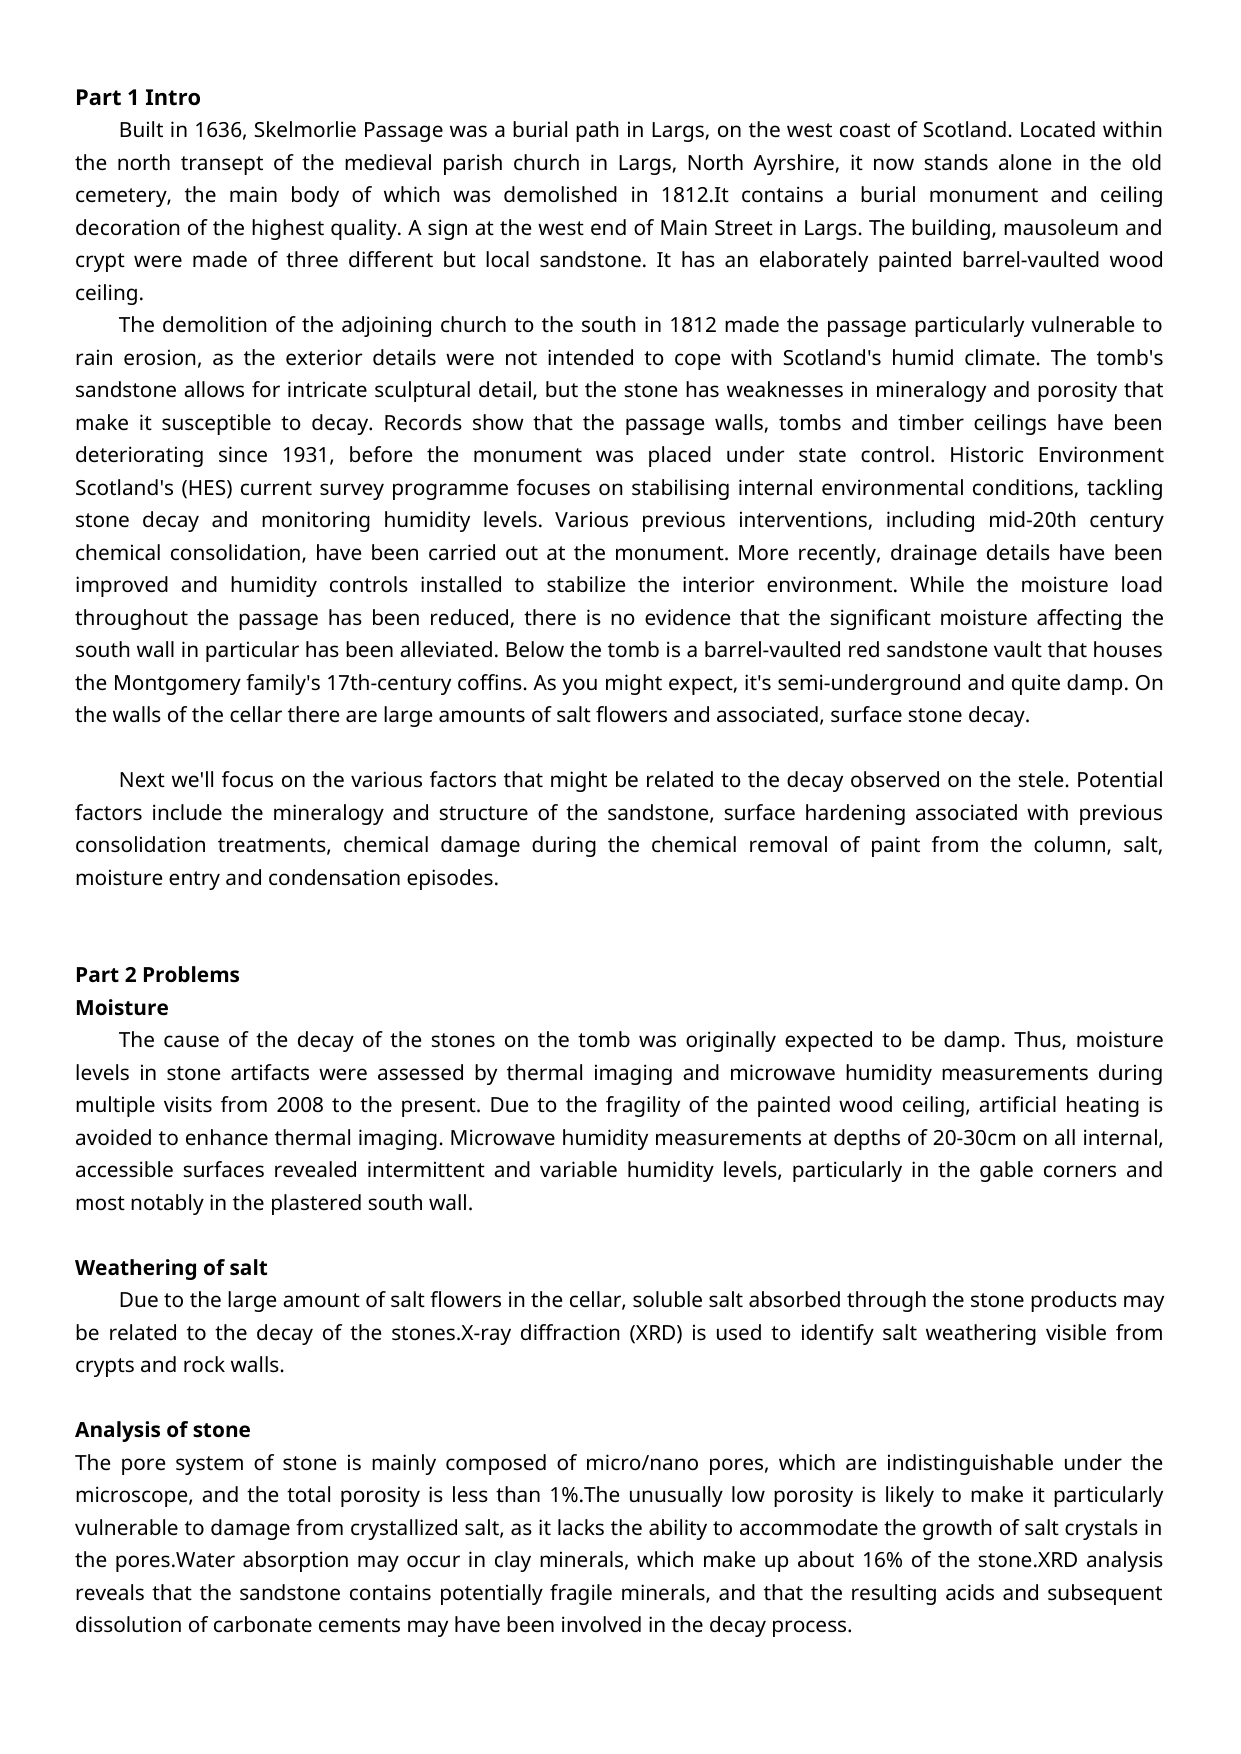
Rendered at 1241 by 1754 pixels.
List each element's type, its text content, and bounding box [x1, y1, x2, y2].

text Moisture [75, 991, 1165, 1023]
text Built in 1636, Skelmorlie Passage was a burial path in Largs, on the west coast of Scotland. Located within the north transept of the medieval parish church in Largs, North Ayrshire, it now stands alone in the old cemetery, the main body of which was demolished in 1812.It contains a burial monument and ceiling decoration of the highest quality. A sign at the west end of Main Street in Largs. The building, mausoleum and crypt were made of three different but local sandstone. It has an elaborately painted barrel-vaulted wood ceiling. [75, 113, 1165, 308]
text Analysis of stone [75, 1413, 1165, 1446]
text Part 1 Intro [75, 81, 1165, 113]
text Part 2 Problems [75, 958, 1165, 991]
text Weathering of salt [75, 1251, 1165, 1283]
text The pore system of stone is mainly composed of micro/nano pores, which are indistinguishable under the microscope, and the total porosity is less than 1%.The unusually low porosity is likely to make it particularly vulnerable to damage from crystallized salt, as it lacks the ability to accommodate the growth of salt crystals in the pores.Water absorption may occur in clay minerals, which make up about 16% of the stone.XRD analysis reveals that the sandstone contains potentially fragile minerals, and that the resulting acids and subsequent dissolution of carbonate cements may have been involved in the decay process. [75, 1446, 1165, 1641]
text Due to the large amount of salt flowers in the cellar, soluble salt absorbed through the stone products may be related to the decay of the stones.X-ray diffraction (XRD) is used to identify salt weathering visible from crypts and rock walls. [75, 1283, 1165, 1381]
text Next we'll focus on the various factors that might be related to the decay observed on the stele. Potential factors include the mineralogy and structure of the sandstone, surface hardening associated with previous consolidation treatments, chemical damage during the chemical removal of paint from the column, salt, moisture entry and condensation episodes. [75, 763, 1165, 893]
text The cause of the decay of the stones on the tomb was originally expected to be damp. Thus, moisture levels in stone artifacts were assessed by thermal imaging and microwave humidity measurements during multiple visits from 2008 to the present. Due to the fragility of the painted wood ceiling, artificial heating is avoided to enhance thermal imaging. Microwave humidity measurements at depths of 20-30cm on all internal, accessible surfaces revealed intermittent and variable humidity levels, particularly in the gable corners and most notably in the plastered south wall. [75, 1023, 1165, 1218]
text The demolition of the adjoining church to the south in 1812 made the passage particularly vulnerable to rain erosion, as the exterior details were not intended to cope with Scotland's humid climate. The tomb's sandstone allows for intricate sculptural detail, but the stone has weaknesses in mineralogy and porosity that make it susceptible to decay. Records show that the passage walls, tombs and timber ceilings have been deteriorating since 1931, before the monument was placed under state control. Historic Environment Scotland's (HES) current survey programme focuses on stabilising internal environmental conditions, tackling stone decay and monitoring humidity levels. Various previous interventions, including mid-20th century chemical consolidation, have been carried out at the monument. More recently, drainage details have been improved and humidity controls installed to stabilize the interior environment. While the moisture load throughout the passage has been reduced, there is no evidence that the significant moisture affecting the south wall in particular has been alleviated. Below the tomb is a barrel-vaulted red sandstone vault that houses the Montgomery family's 17th-century coffins. As you might expect, it's semi-underground and quite damp. On the walls of the cellar there are large amounts of salt flowers and associated, surface stone decay. [75, 308, 1165, 731]
